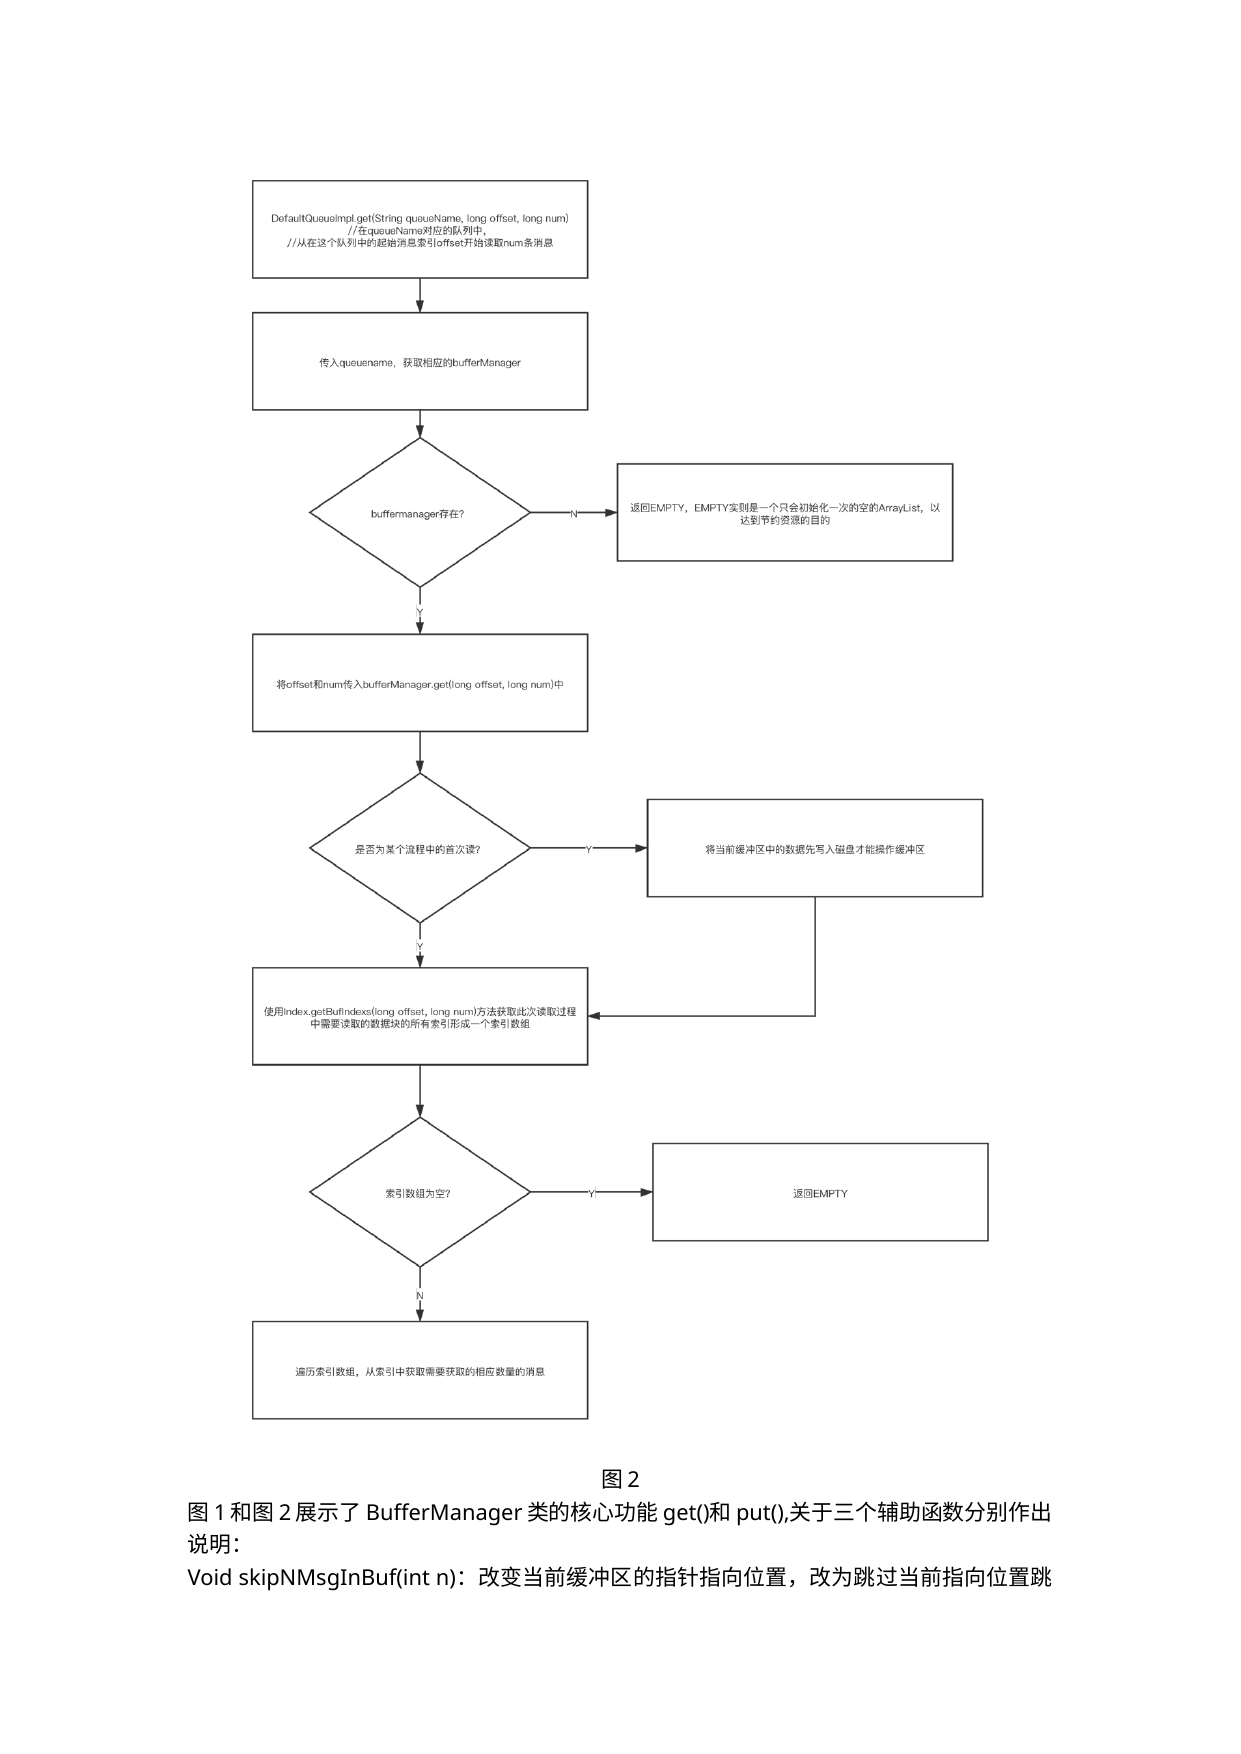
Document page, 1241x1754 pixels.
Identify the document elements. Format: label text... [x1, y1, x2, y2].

picture [233, 162, 1007, 1438]
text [187, 1559, 1053, 1592]
text 图1和图2展示了BufferManager类的核心功能get()和put(),关于三个辅助函数分别作出说明： [187, 1494, 1053, 1559]
text 图2 [187, 1462, 1053, 1494]
